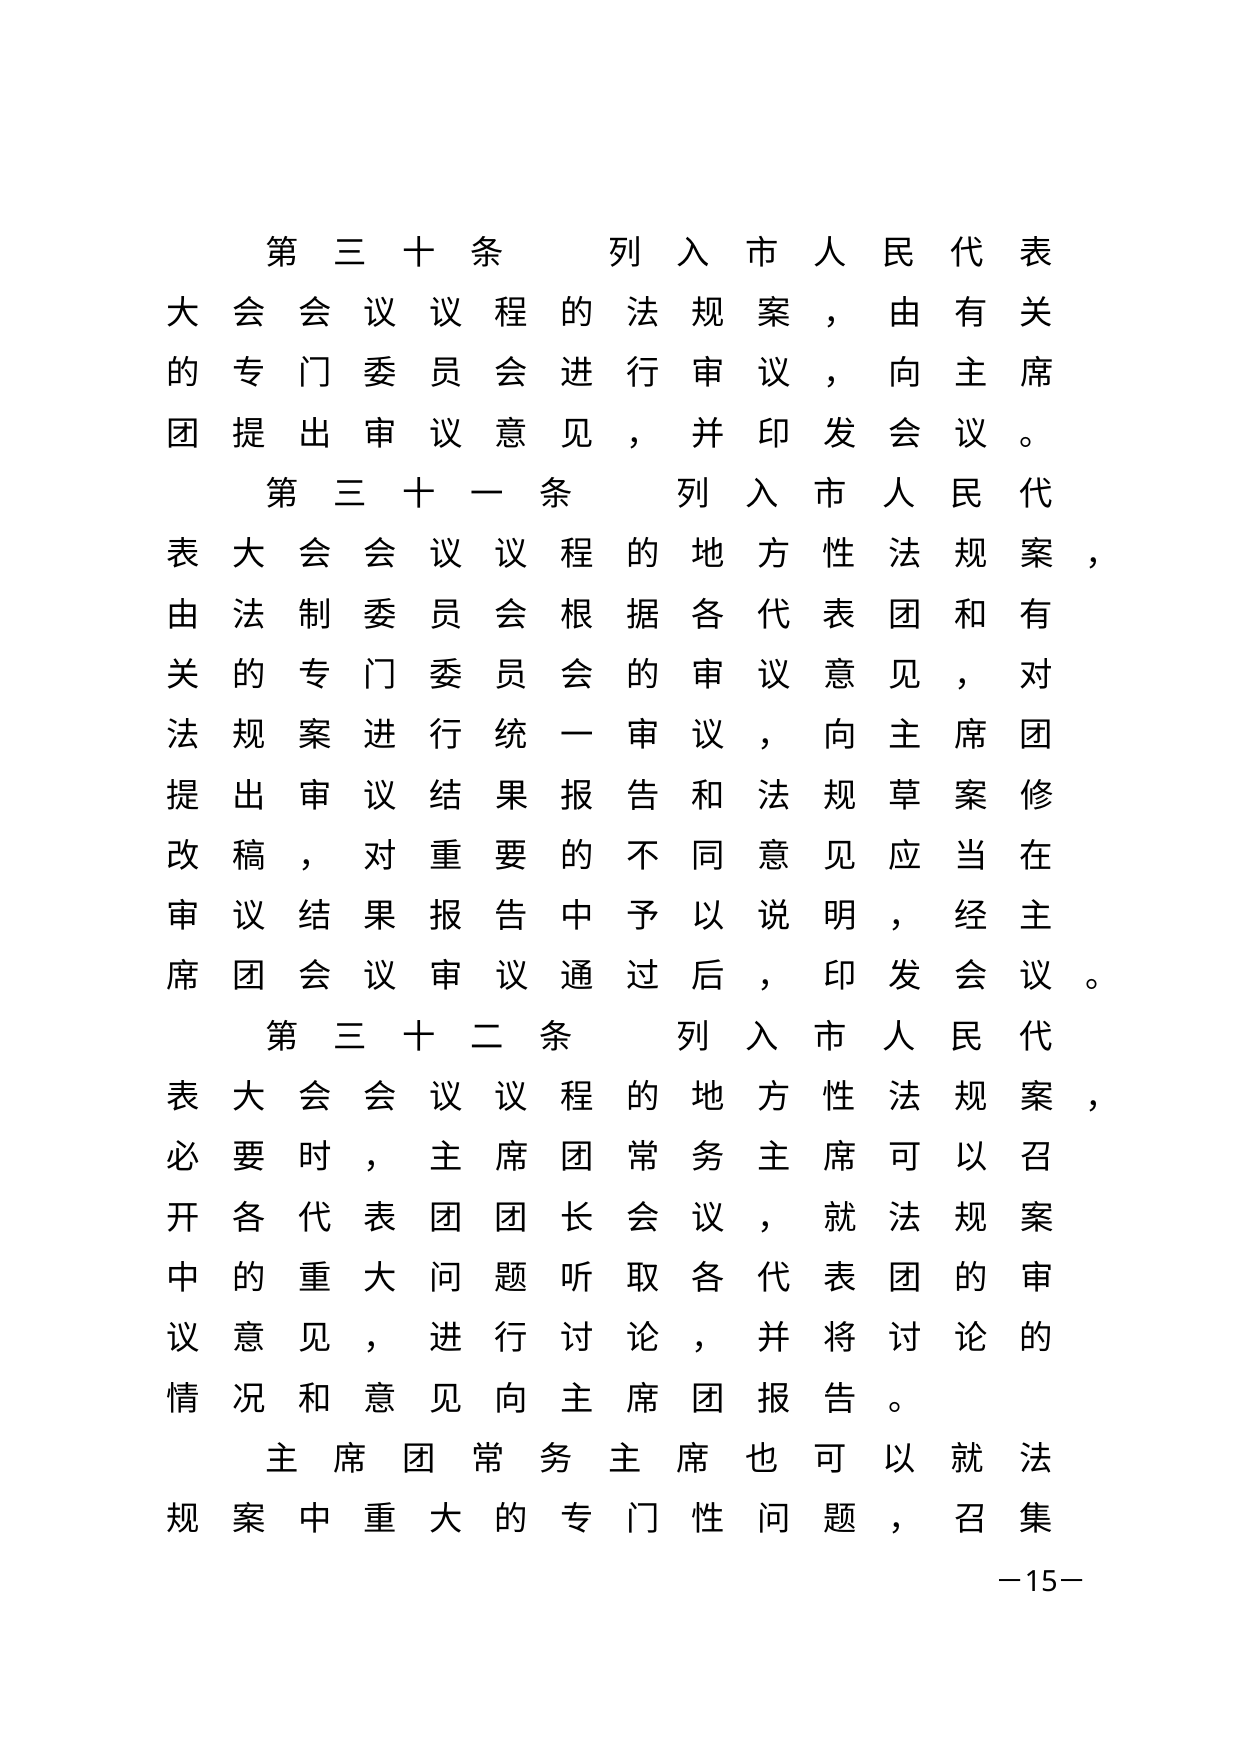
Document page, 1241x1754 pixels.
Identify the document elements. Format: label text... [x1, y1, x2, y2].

text 第三十二条 列入市人民代表大会会议议程的地方性法规案，必要时，主席团常务主席可以召开各代表团团长会议，就法规案中的重大问题听取各代表团的审议意见，进行讨论，并将讨论的情况和意见向主席团报告。 [167, 1003, 1085, 1426]
text 第三十条 列入市人民代表大会会议议程的法规案，由有关的专门委员会进行审议，向主席团提出审议意见，并印发会议。 [167, 219, 1085, 461]
text 第三十一条 列入市人民代表大会会议议程的地方性法规案，由法制委员会根据各代表团和有关的专门委员会的审议意见，对法规案进行统一审议，向主席团提出审议结果报告和法规草案修改稿，对重要的不同意见应当在审议结果报告中予以说明，经主席团会议审议通过后，印发会议。 [167, 461, 1085, 1003]
text 主席团常务主席也可以就法规案中重大的专门性问题，召集代表团推选的有关代表进行讨论，也可以向有关专家咨询，并将讨论的情况和意见向主席团报告。 [167, 1426, 1085, 1546]
